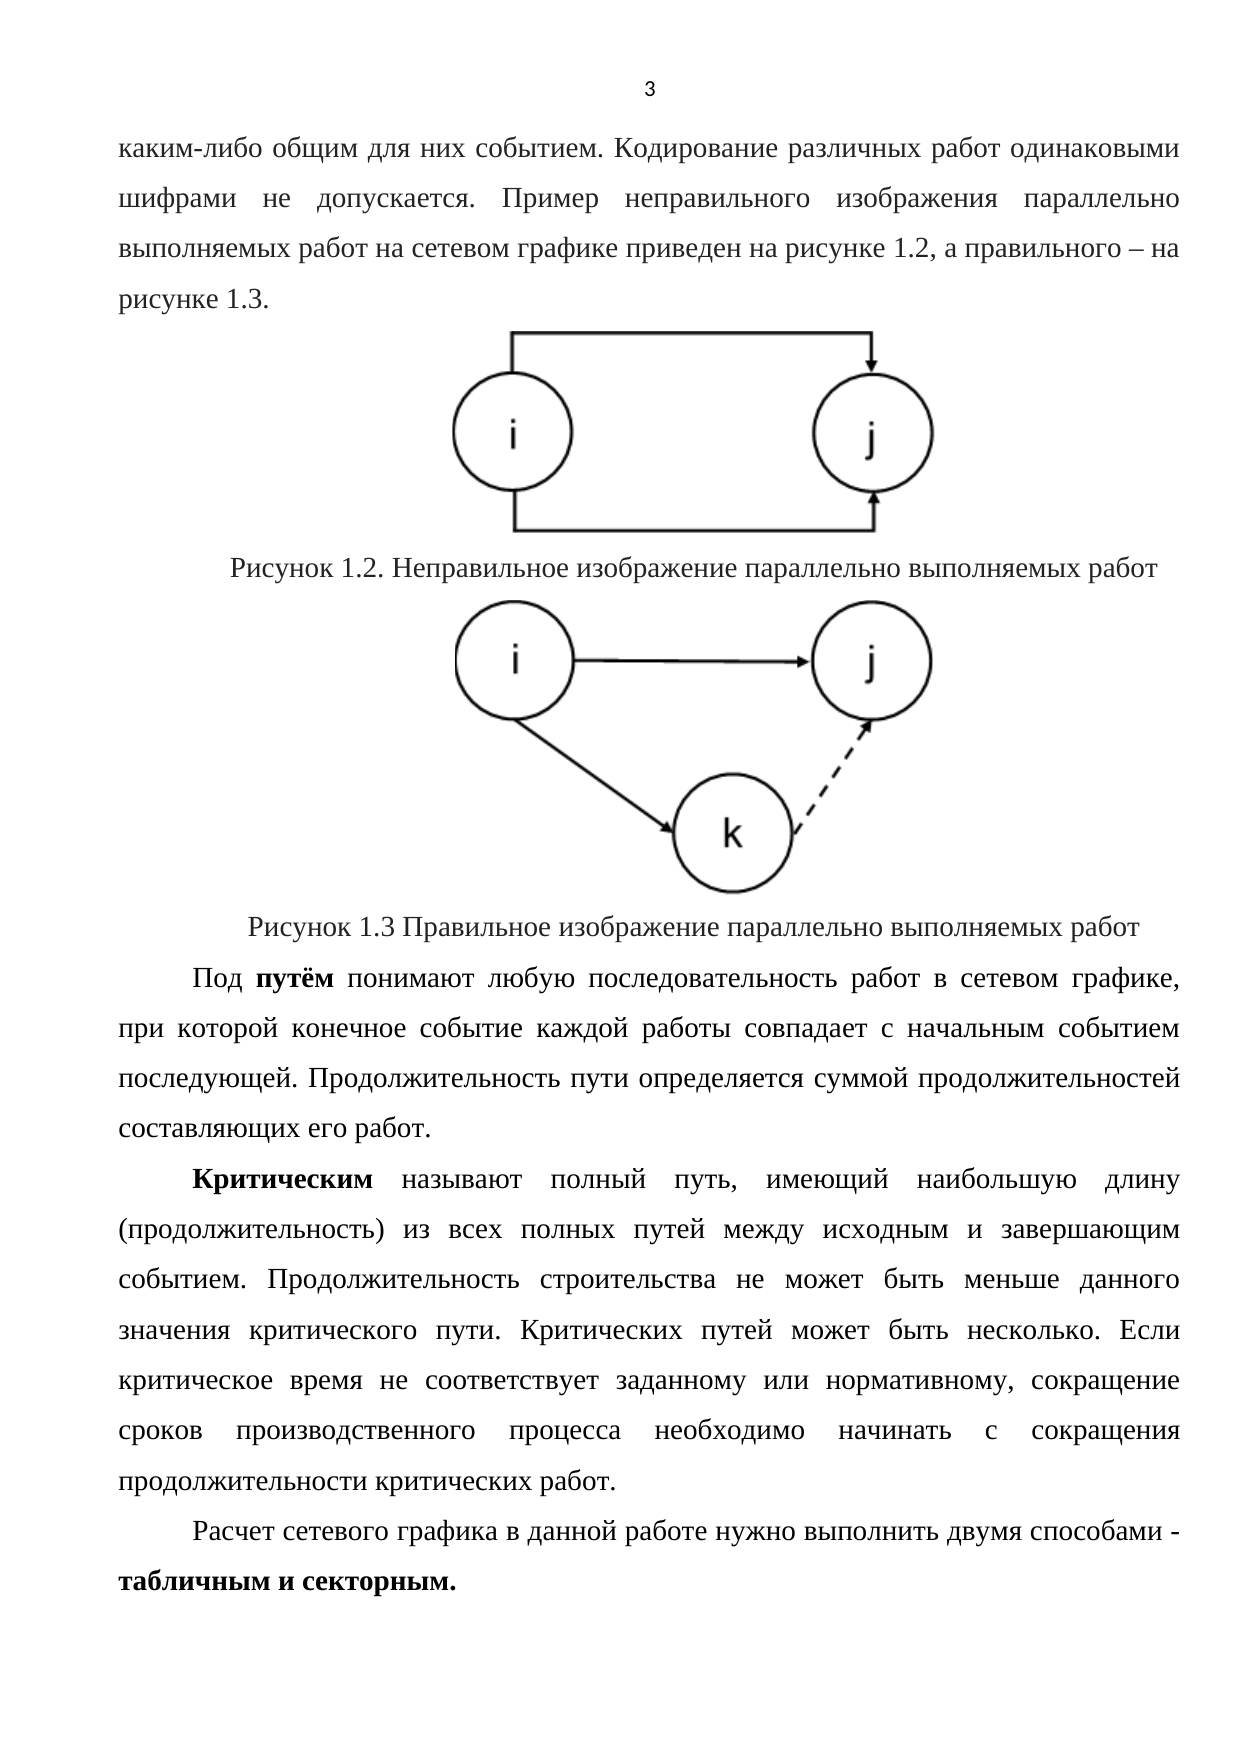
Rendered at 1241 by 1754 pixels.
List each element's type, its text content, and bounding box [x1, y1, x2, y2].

text Рисунок 1.3 Правильное изображение параллельно выполняемых работ [118, 909, 1181, 943]
text Под путём понимают любую последовательность работ в сетевом графике, при которой конечное событие каждой работы совпадает с начальным событием последующей. Продолжительность пути определяется суммой продолжительностей составляющих его работ. [118, 960, 1181, 1144]
text Критическим называют полный путь, имеющий наибольшую длину (продолжительность) из всех полных путей между исходным и завершающим событием. Продолжительность строительства не может быть меньше данного значения критического пути. Критических путей может быть несколько. Если критическое время не соответствует заданному или нормативному, сокращение сроков производственного процесса необходимо начинать с сокращения продолжительности критических работ. [118, 1161, 1181, 1496]
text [118, 130, 1181, 314]
text Рисунок 1.2. Неправильное изображение параллельно выполняемых работ [118, 550, 1181, 583]
picture [455, 600, 934, 896]
text Расчет сетевого графика в данной работе нужно выполнить двумя способами - табличным и секторным. [118, 1513, 1181, 1597]
picture [452, 331, 936, 536]
